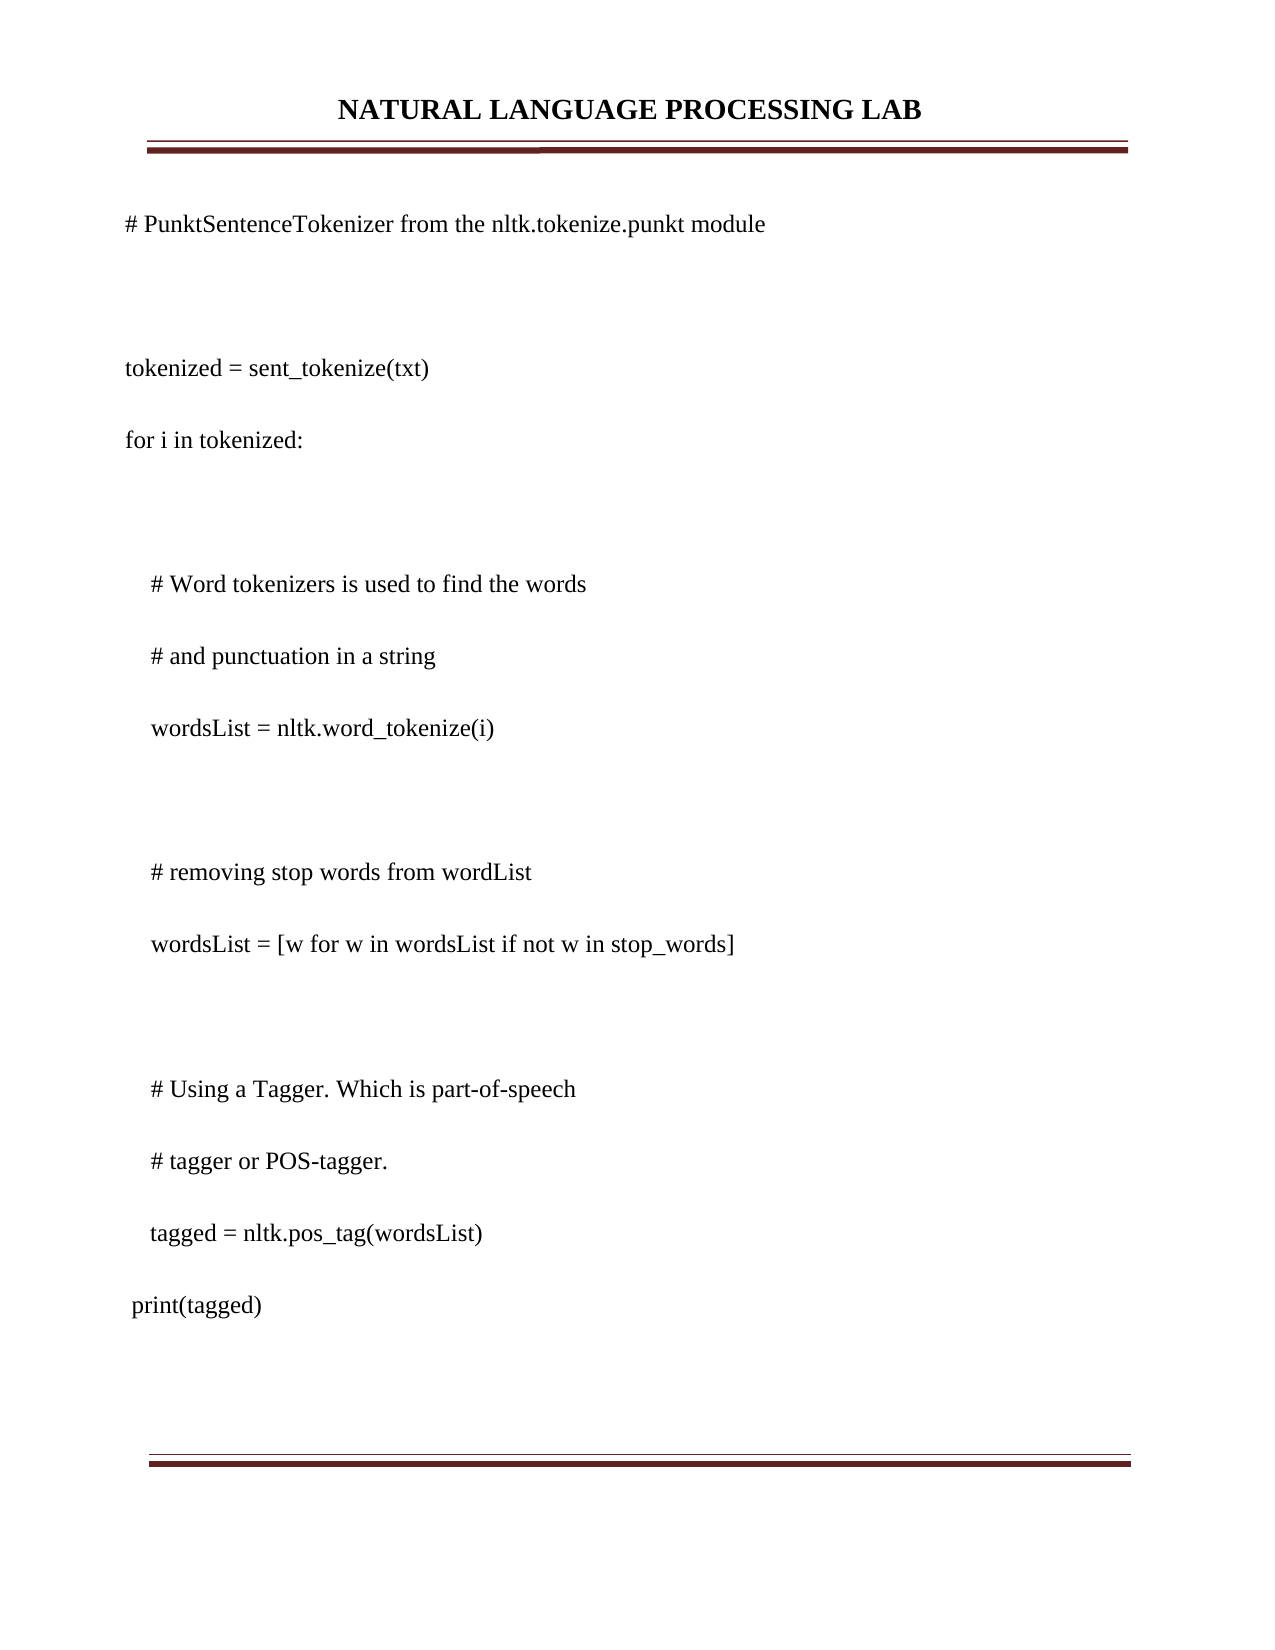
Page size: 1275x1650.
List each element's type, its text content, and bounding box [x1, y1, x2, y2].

text wordsList = nltk.word_tokenize(i) [151, 713, 1158, 742]
text # removing stop words from wordList [151, 857, 1158, 886]
text tokenized = sent_tokenize(txt) for i in tokenized: [125, 353, 431, 454]
text tagged = nltk.pos_tag(wordsList) print(tagged) [131, 1218, 485, 1319]
text # Word tokenizers is used to find the words # and punctuation in a string [151, 569, 597, 670]
text wordsList = [w for w in wordsList if not w in stop_words] [151, 929, 1158, 958]
text # PunktSentenceTokenizer from the nltk.tokenize.punkt module [125, 209, 1158, 238]
text # Using a Tagger. Which is part-of-speech # tagger or POS-tagger. [151, 1074, 587, 1175]
